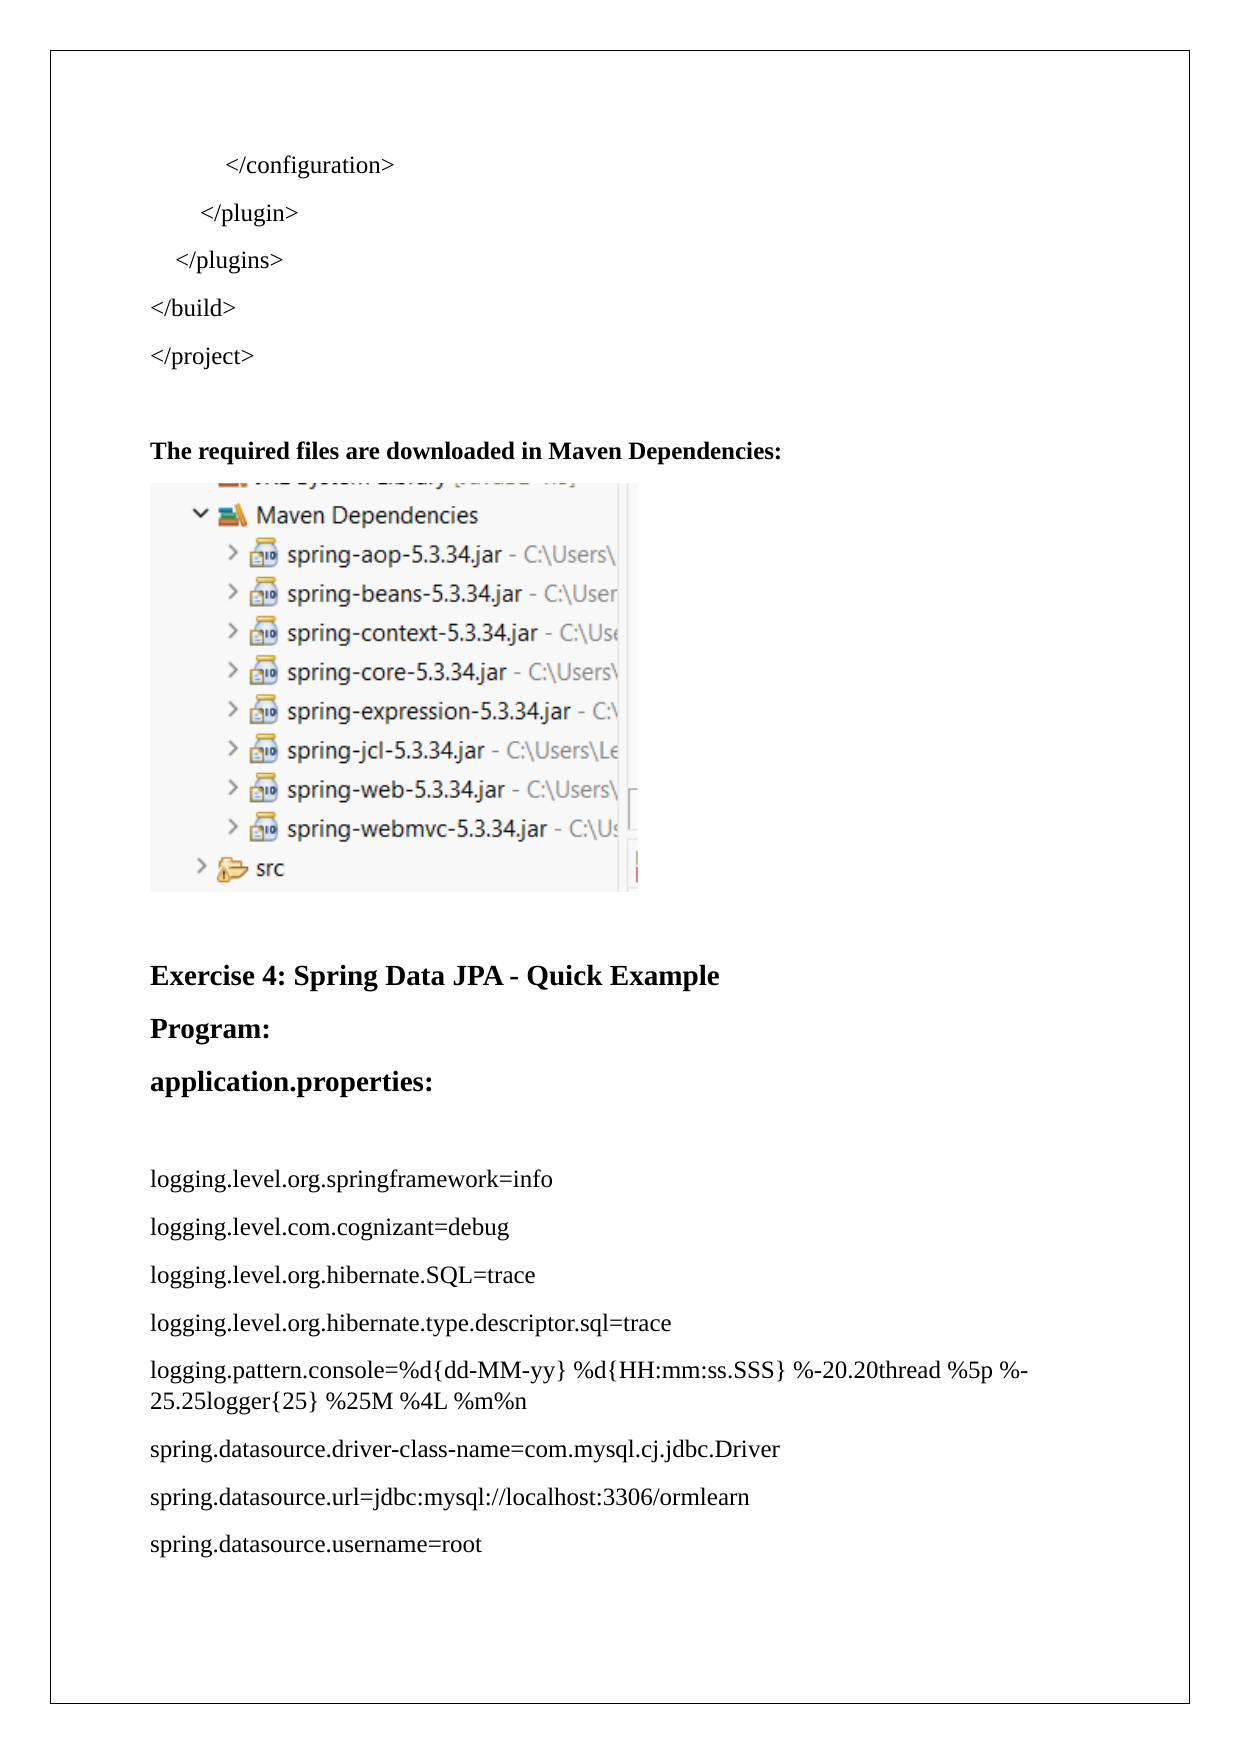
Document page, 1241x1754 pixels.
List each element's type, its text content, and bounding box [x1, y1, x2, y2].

text logging.level.com.cognizant=debug [150, 1212, 1090, 1241]
text </configuration> [150, 150, 1090, 179]
picture [150, 483, 638, 892]
text </project> [150, 341, 1090, 369]
text Exercise 4: Spring Data JPA - Quick Example [150, 958, 1090, 992]
text logging.level.org.hibernate.type.descriptor.sql=trace [150, 1308, 1090, 1336]
text spring.datasource.username=root [150, 1529, 1090, 1558]
text application.properties: [150, 1064, 1090, 1098]
text spring.datasource.driver-class-name=com.mysql.cj.jdbc.Driver [150, 1434, 1090, 1463]
text Program: [150, 1011, 1090, 1045]
text logging.level.org.hibernate.SQL=trace [150, 1260, 1090, 1289]
text logging.pattern.console=%d{dd-MM-yy} %d{HH:mm:ss.SSS} %-20.20thread %5p %-25.25logger{25} %25M %4L %m%n [150, 1355, 1090, 1415]
text </plugin> [150, 198, 1090, 226]
text logging.level.org.springframework=info [150, 1164, 1090, 1193]
text </build> [150, 293, 1090, 322]
text </plugins> [150, 245, 1090, 274]
text The required files are downloaded in Maven Dependencies: [150, 436, 1090, 465]
text spring.datasource.url=jdbc:mysql://localhost:3306/ormlearn [150, 1482, 1090, 1511]
